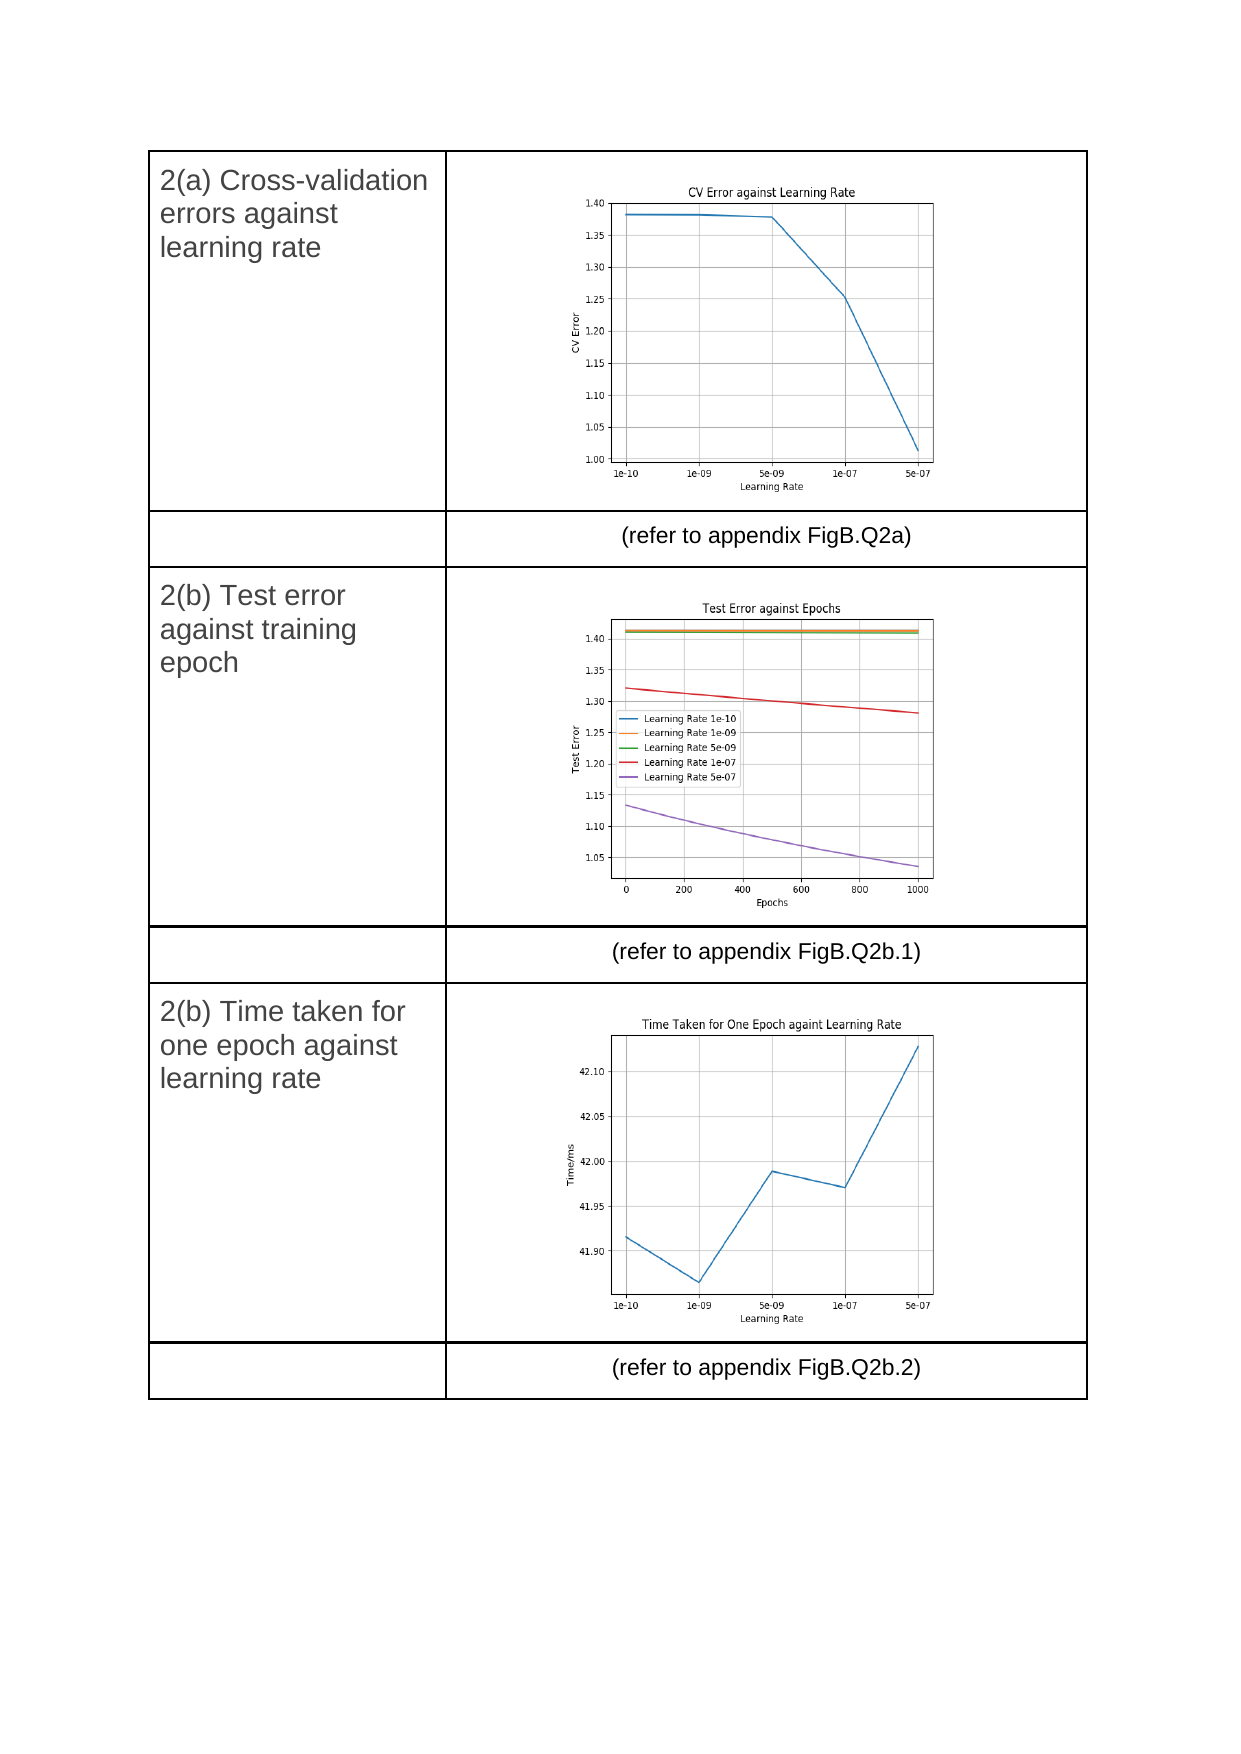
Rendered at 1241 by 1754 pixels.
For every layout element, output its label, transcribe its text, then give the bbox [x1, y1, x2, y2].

table_cell 2(b) Test error against training epoch [150, 568, 445, 925]
table_cell [447, 152, 1086, 509]
table_cell 2(b) Time taken for one epoch against learning rate [150, 984, 445, 1341]
picture [559, 578, 974, 915]
table_cell [150, 928, 445, 982]
table_cell [150, 512, 445, 566]
table_cell (refer to appendix FigB.Q2b.1) [447, 928, 1086, 982]
table_cell (refer to appendix FigB.Q2b.2) [447, 1344, 1086, 1398]
table_cell [150, 1344, 445, 1398]
table_cell (refer to appendix FigB.Q2a) [447, 512, 1086, 566]
picture [559, 162, 974, 499]
table_cell [447, 568, 1086, 925]
table_cell 2(a) Cross-validation errors against learning rate [150, 152, 445, 509]
table_cell [447, 984, 1086, 1341]
picture [559, 994, 974, 1331]
